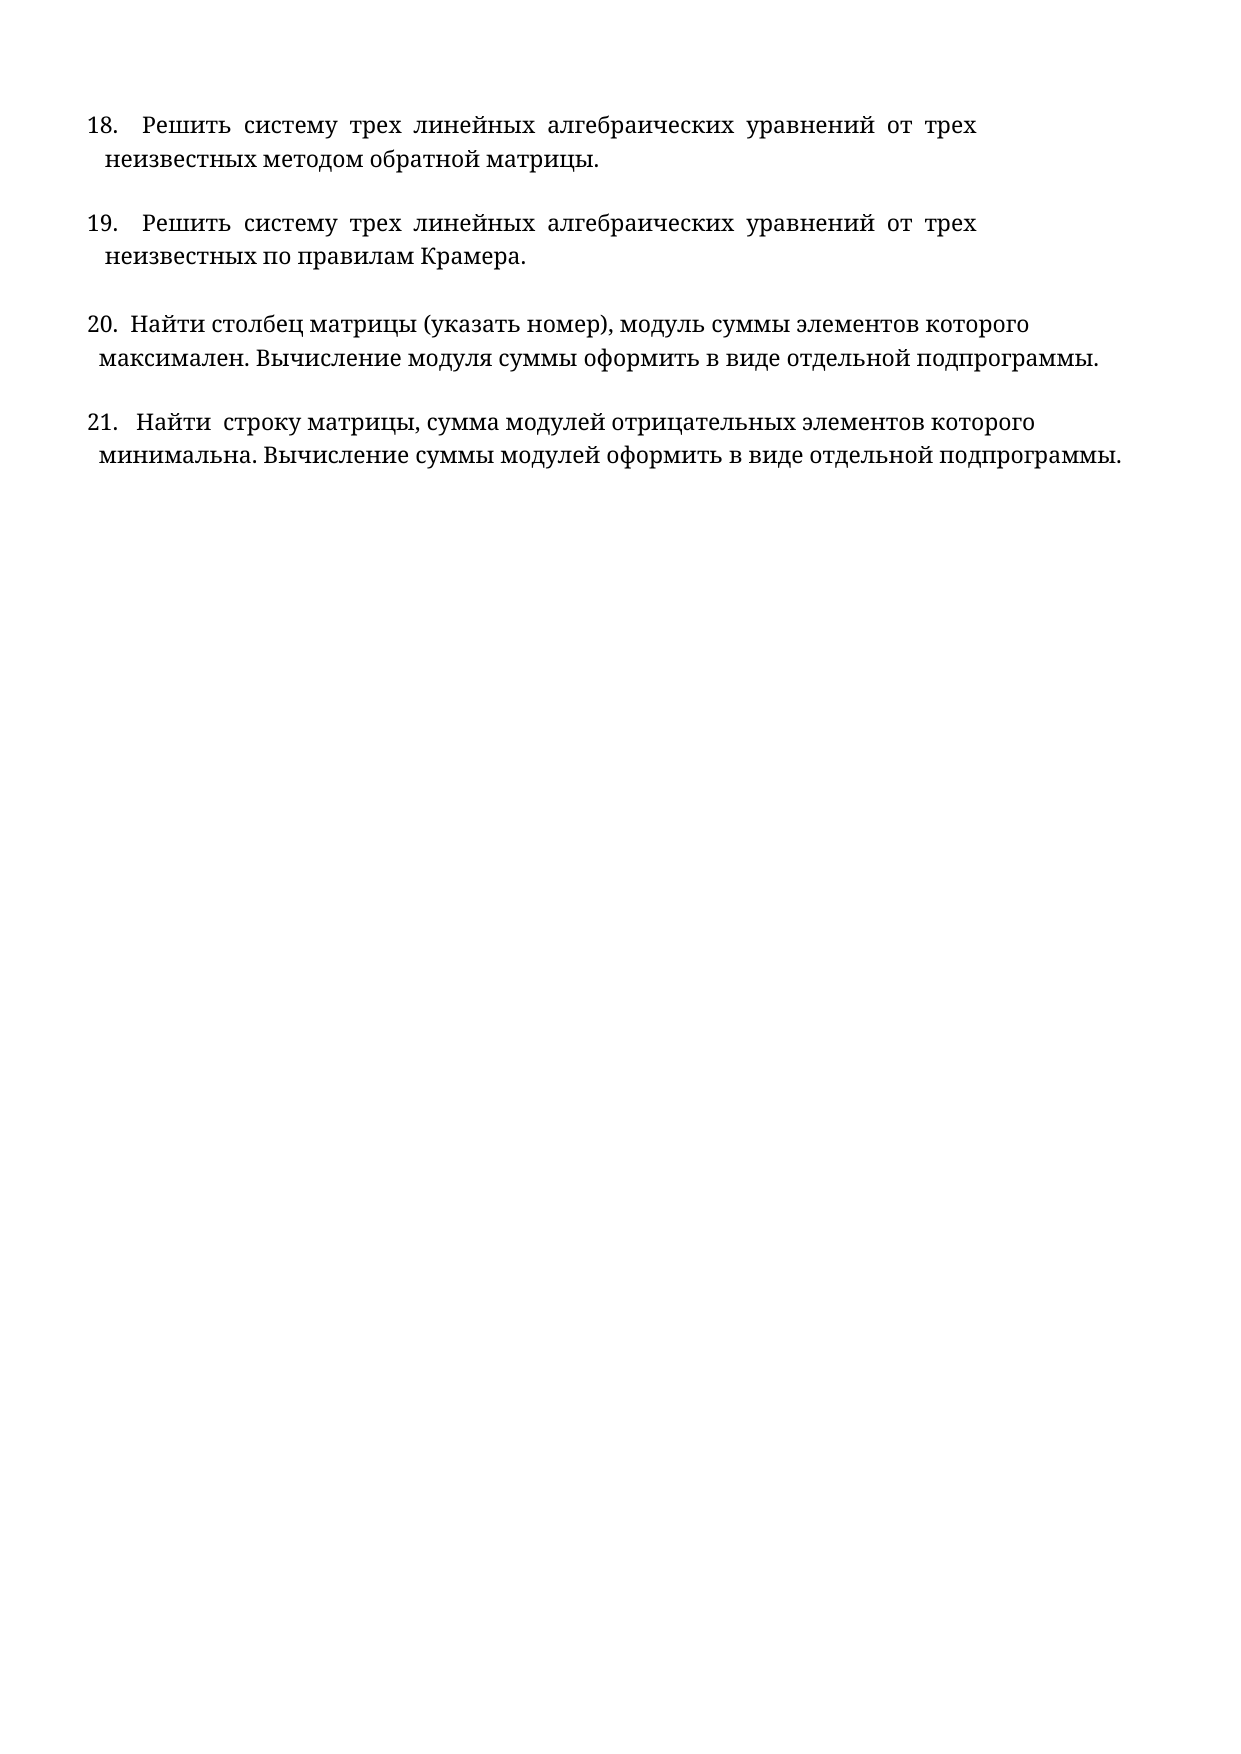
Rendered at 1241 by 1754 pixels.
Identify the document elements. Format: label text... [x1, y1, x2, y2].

text 21. Найти строку матрицы, сумма модулей отрицательных элементов которого [75, 405, 1165, 437]
text максимален. Вычисление модуля суммы оформить в виде отдельной подпрограммы. [75, 341, 1165, 373]
text неизвестных методом обратной матрицы. [75, 142, 1165, 174]
text минимальна. Вычисление суммы модулей оформить в виде отдельной подпрограммы. [75, 439, 1165, 470]
text 18. Решить систему трех линейных алгебраических уравнений от трех [75, 109, 1165, 140]
text неизвестных по правилам Крамера. [75, 240, 1165, 271]
text 19. Решить систему трех линейных алгебраических уравнений от трех [75, 206, 1165, 238]
text 20. Найти столбец матрицы (указать номер), модуль суммы элементов которого [75, 308, 1165, 339]
